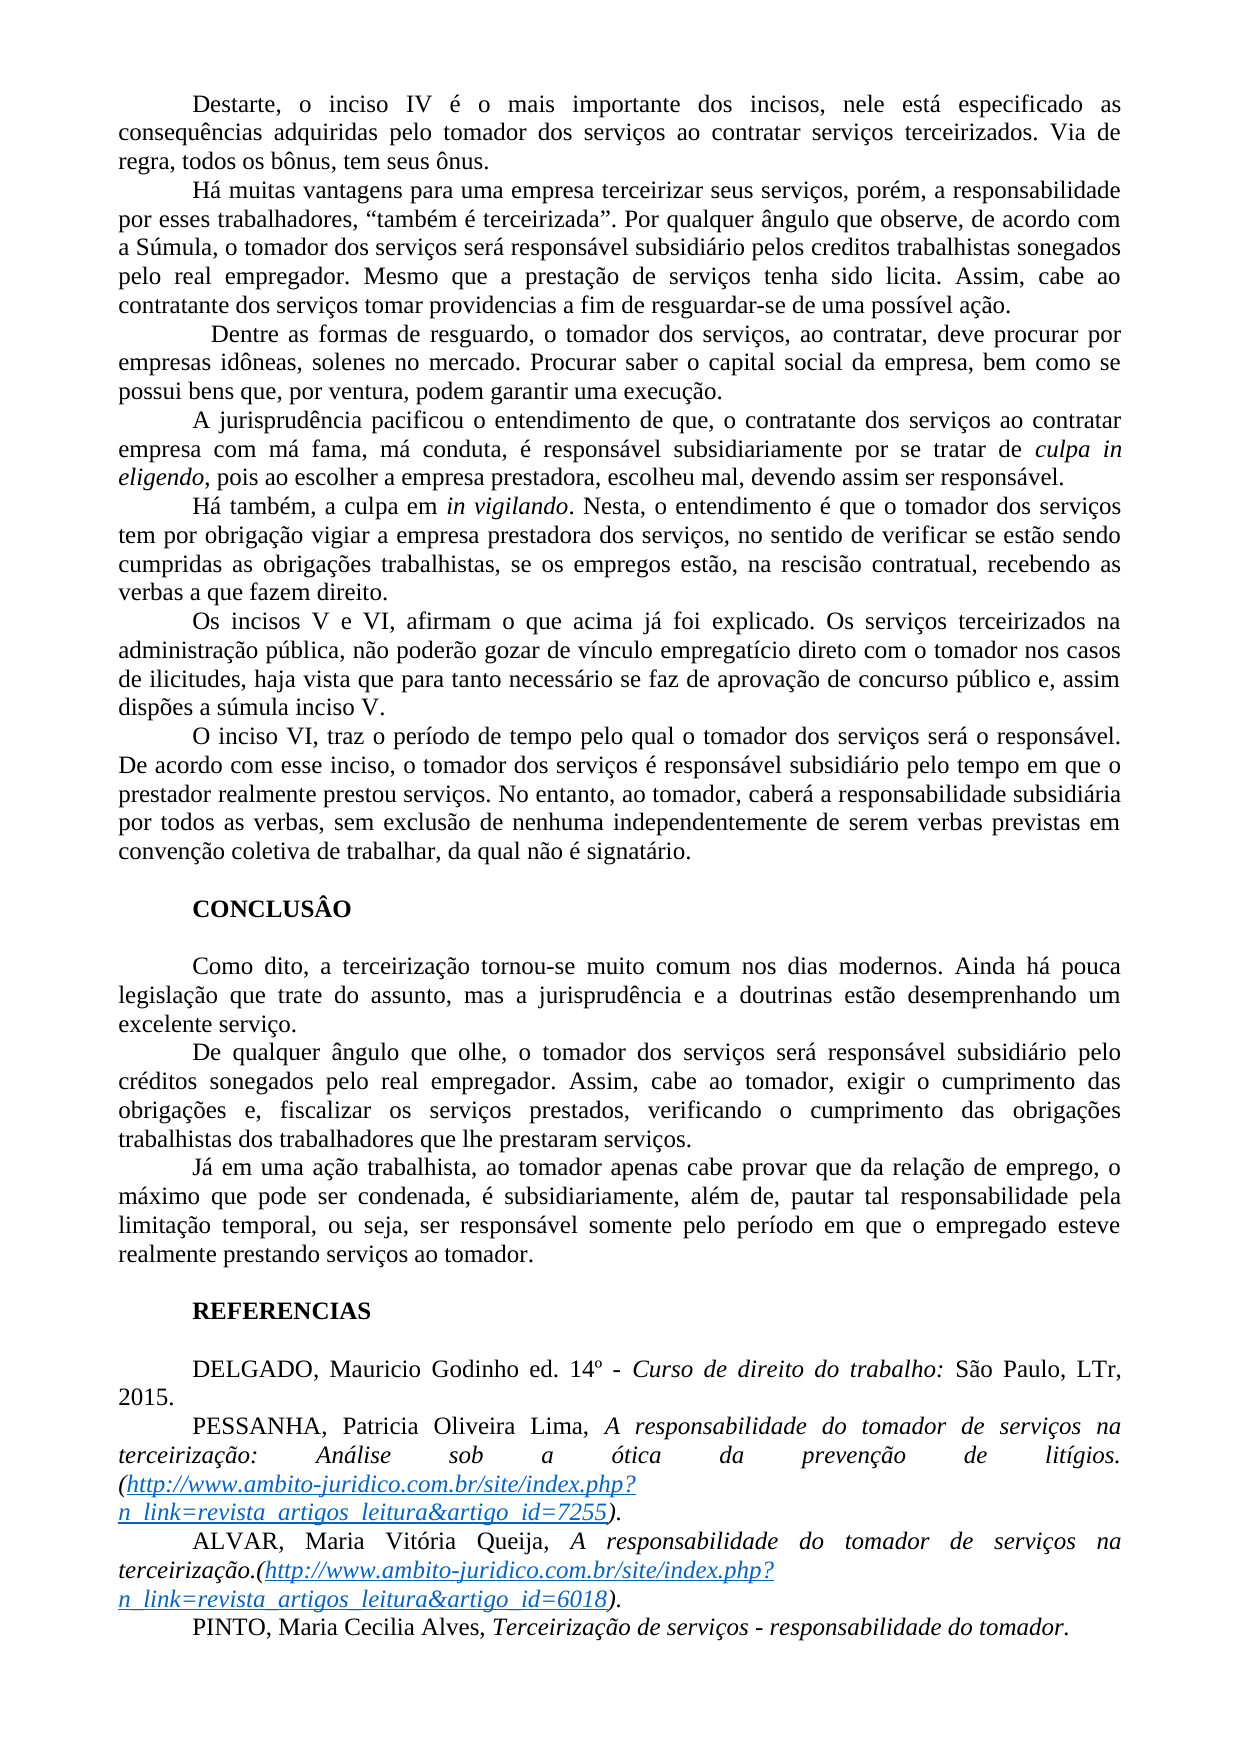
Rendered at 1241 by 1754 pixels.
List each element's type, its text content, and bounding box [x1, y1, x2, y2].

text A jurisprudência pacificou o entendimento de que, o contratante dos serviços ao contratar empresa com má fama, má conduta, é responsável subsidiariamente por se tratar de culpa in eligendo, pois ao escolher a empresa prestadora, escolheu mal, devendo assim ser responsável. [118, 405, 1122, 491]
text PINTO, Maria Cecilia Alves, Terceirização de serviços - responsabilidade do tomador. [118, 1612, 1122, 1641]
text CONCLUSÂO [118, 894, 1122, 922]
text REFERENCIAS [118, 1296, 1122, 1325]
text ALVAR, Maria Vitória Queija, A responsabilidade do tomador de serviços na terceirização.(http://www.ambito-juridico.com.br/site/index.php?n_link=revista_artigos_leitura&artigo_id=6018). [118, 1526, 1122, 1612]
text Os incisos V e VI, afirmam o que acima já foi explicado. Os serviços terceirizados na administração pública, não poderão gozar de vínculo empregatício direto com o tomador nos casos de ilicitudes, haja vista que para tanto necessário se faz de aprovação de concurso público e, assim dispões a súmula inciso V. [118, 606, 1122, 721]
text O inciso VI, traz o período de tempo pelo qual o tomador dos serviços será o responsável. De acordo com esse inciso, o tomador dos serviços é responsável subsidiário pelo tempo em que o prestador realmente prestou serviços. No entanto, ao tomador, caberá a responsabilidade subsidiária por todos as verbas, sem exclusão de nenhuma independentemente de serem verbas previstas em convenção coletiva de trabalhar, da qual não é signatário. [118, 721, 1122, 865]
text Como dito, a terceirização tornou-se muito comum nos dias modernos. Ainda há pouca legislação que trate do assunto, mas a jurisprudência e a doutrinas estão desemprenhando um excelente serviço. [118, 951, 1122, 1037]
text PESSANHA, Patricia Oliveira Lima, A responsabilidade do tomador de serviços na terceirização: Análise sob a ótica da prevenção de litígios. (http://www.ambito-juridico.com.br/site/index.php?n_link=revista_artigos_leitura&artigo_id=7255). [118, 1411, 1122, 1526]
text Destarte, o inciso IV é o mais importante dos incisos, nele está especificado as consequências adquiridas pelo tomador dos serviços ao contratar serviços terceirizados. Via de regra, todos os bônus, tem seus ônus. [118, 89, 1122, 175]
text Já em uma ação trabalhista, ao tomador apenas cabe provar que da relação de emprego, o máximo que pode ser condenada, é subsidiariamente, além de, pautar tal responsabilidade pela limitação temporal, ou seja, ser responsável somente pelo período em que o empregado esteve realmente prestando serviços ao tomador. [118, 1152, 1122, 1267]
text De qualquer ângulo que olhe, o tomador dos serviços será responsável subsidiário pelo créditos sonegados pelo real empregador. Assim, cabe ao tomador, exigir o cumprimento das obrigações e, fiscalizar os serviços prestados, verificando o cumprimento das obrigações trabalhistas dos trabalhadores que lhe prestaram serviços. [118, 1037, 1122, 1152]
text DELGADO, Mauricio Godinho ed. 14º - Curso de direito do trabalho: São Paulo, LTr, 2015. [118, 1354, 1122, 1411]
text Há também, a culpa em in vigilando. Nesta, o entendimento é que o tomador dos serviços tem por obrigação vigiar a empresa prestadora dos serviços, no sentido de verificar se estão sendo cumpridas as obrigações trabalhistas, se os empregos estão, na rescisão contratual, recebendo as verbas a que fazem direito. [118, 491, 1122, 606]
text Dentre as formas de resguardo, o tomador dos serviços, ao contratar, deve procurar por empresas idôneas, solenes no mercado. Procurar saber o capital social da empresa, bem como se possui bens que, por ventura, podem garantir uma execução. [118, 319, 1122, 405]
text Há muitas vantagens para uma empresa terceirizar seus serviços, porém, a responsabilidade por esses trabalhadores, “também é terceirizada”. Por qualquer ângulo que observe, de acordo com a Súmula, o tomador dos serviços será responsável subsidiário pelos creditos trabalhistas sonegados pelo real empregador. Mesmo que a prestação de serviços tenha sido licita. Assim, cabe ao contratante dos serviços tomar providencias a fim de resguardar-se de uma possível ação. [118, 175, 1122, 319]
